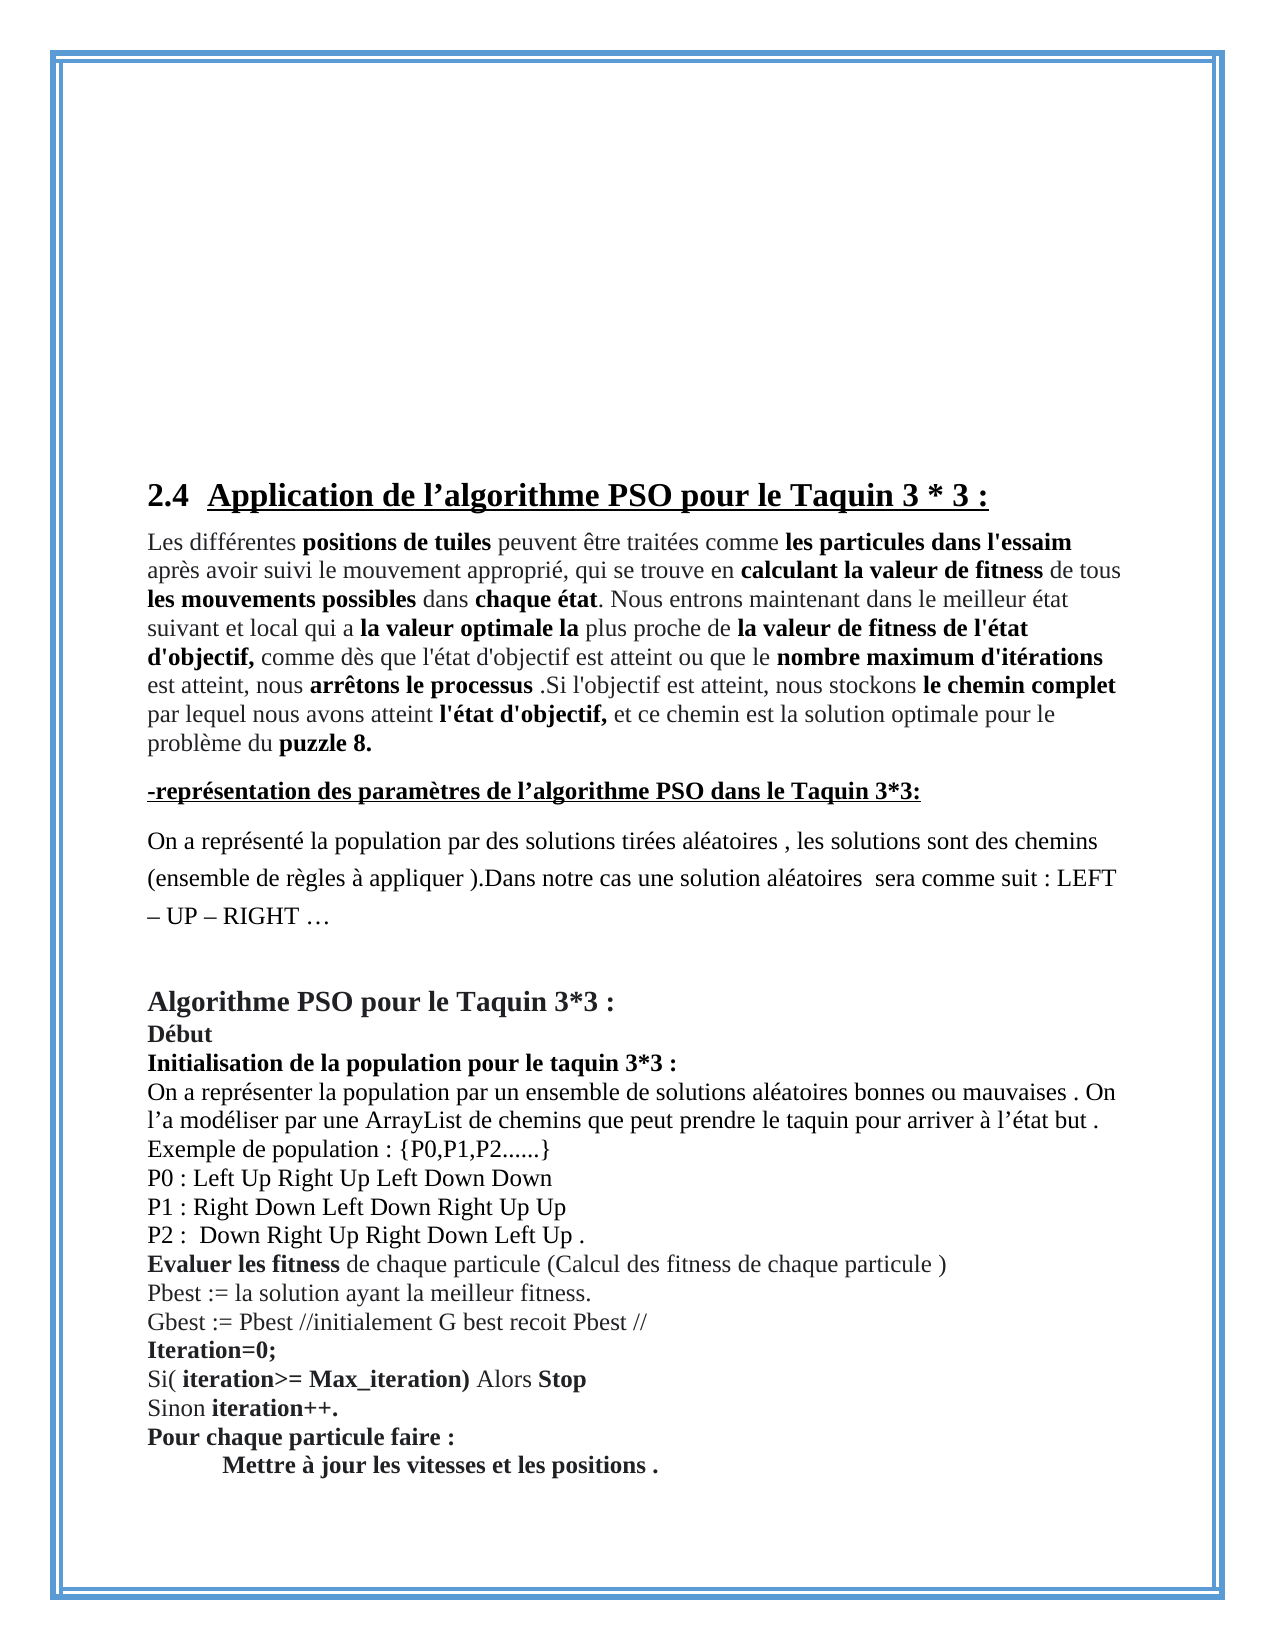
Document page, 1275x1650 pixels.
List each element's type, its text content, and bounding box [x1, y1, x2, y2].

text Pour chaque particule faire : [147, 1422, 1128, 1450]
subtitle -représentation des paramètres de l’algorithme PSO dans le Taquin 3*3: [147, 769, 1128, 807]
text Evaluer les fitness de chaque particule (Calcul des fitness de chaque particule ) [147, 1249, 1128, 1278]
subtitle On a représenté la population par des solutions tirées aléatoires , les solutions sont des chemins (ensemble de règles à appliquer ).Dans notre cas une solution aléatoires sera comme suit : LEFT – UP – RIGHT … [147, 819, 1128, 932]
text Mettre à jour les vitesses et les positions . [147, 1450, 1128, 1479]
text Iteration=0; [147, 1335, 1128, 1364]
text On a représenter la population par un ensemble de solutions aléatoires bonnes ou mauvaises . On l’a modéliser par une ArrayList de chemins que peut prendre le taquin pour arriver à l’état but . [147, 1077, 1128, 1134]
text Initialisation de la population pour le taquin 3*3 : [147, 1048, 1128, 1077]
text P0 : Left Up Right Up Left Down Down [147, 1163, 1128, 1192]
text P1 : Right Down Left Down Right Up Up [147, 1192, 1128, 1220]
text Début [147, 1019, 1128, 1048]
text Sinon iteration++. [147, 1393, 1128, 1422]
text Pbest := la solution ayant la meilleur fitness. [147, 1278, 1128, 1307]
text Exemple de population : {P0,P1,P2......} [147, 1134, 1128, 1163]
text P2 : Down Right Up Right Down Left Up . [147, 1220, 1128, 1249]
text Algorithme PSO pour le Taquin 3*3 : [147, 982, 1128, 1019]
subtitle Application de l’algorithme PSO pour le Taquin 3 * 3 : [147, 476, 1128, 514]
text Gbest := Pbest //initialement G best recoit Pbest // [147, 1307, 1128, 1335]
text Les différentes positions de tuiles peuvent être traitées comme les particules dans l'essaim après avoir suivi le mouvement approprié, qui se trouve en calculant la valeur de fitness de tous les mouvements possibles dans chaque état. Nous entrons maintenant dans le meilleur état suivant et local qui a la valeur optimale la plus proche de la valeur de fitness de l'état d'objectif, comme dès que l'état d'objectif est atteint ou que le nombre maximum d'itérations est atteint, nous arrêtons le processus .Si l'objectif est atteint, nous stockons le chemin complet par lequel nous avons atteint l'état d'objectif, et ce chemin est la solution optimale pour le problème du puzzle 8. [147, 527, 1128, 757]
text Si( iteration>= Max_iteration) Alors Stop [147, 1364, 1128, 1393]
